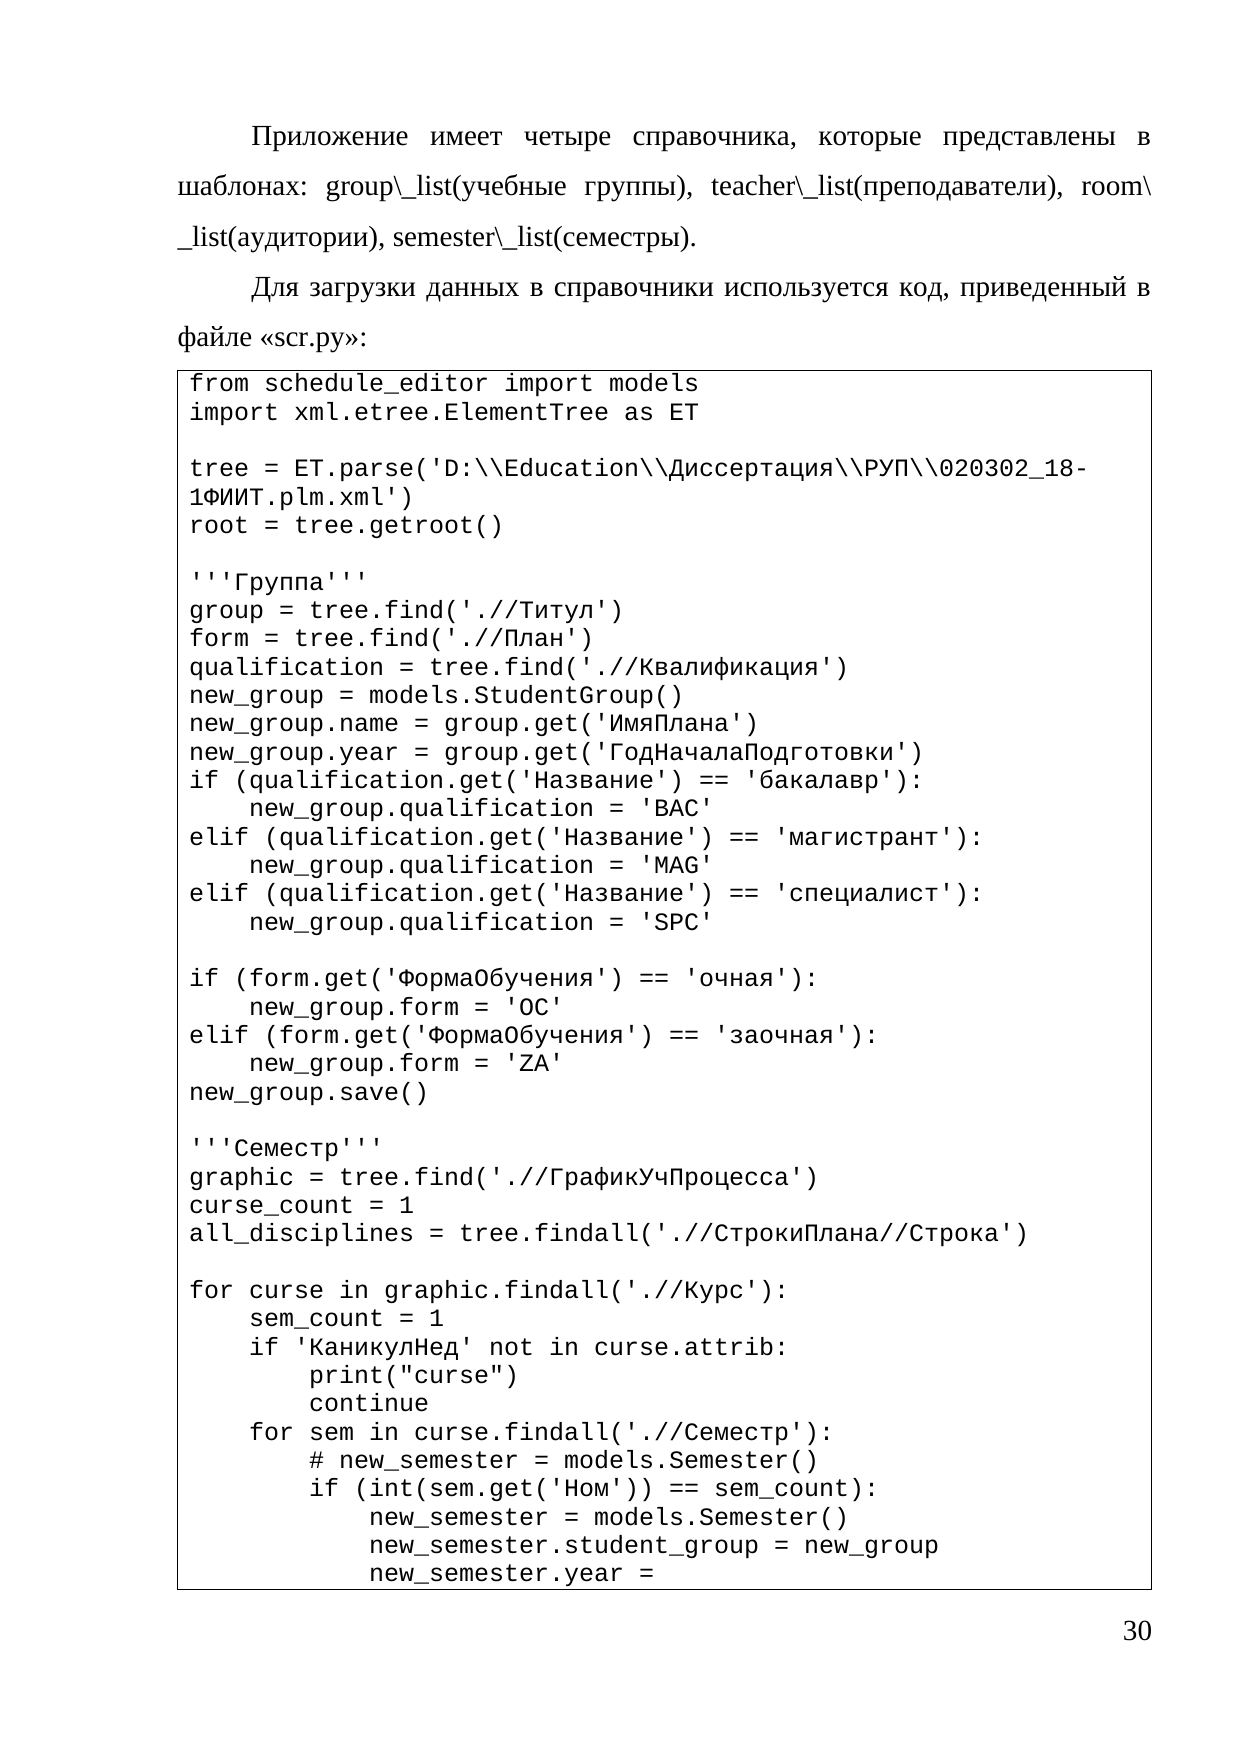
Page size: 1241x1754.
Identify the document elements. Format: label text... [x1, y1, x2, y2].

text Для загрузки данных в справочники используется код, приведенный в файле «scr.py»: [177, 269, 1152, 353]
text Приложение имеет четыре справочника, которые представлены в шаблонах: group\_list(учебные группы), teacher\_list(преподаватели), room\_list(аудитории), semester\_list(семестры). [177, 118, 1152, 252]
